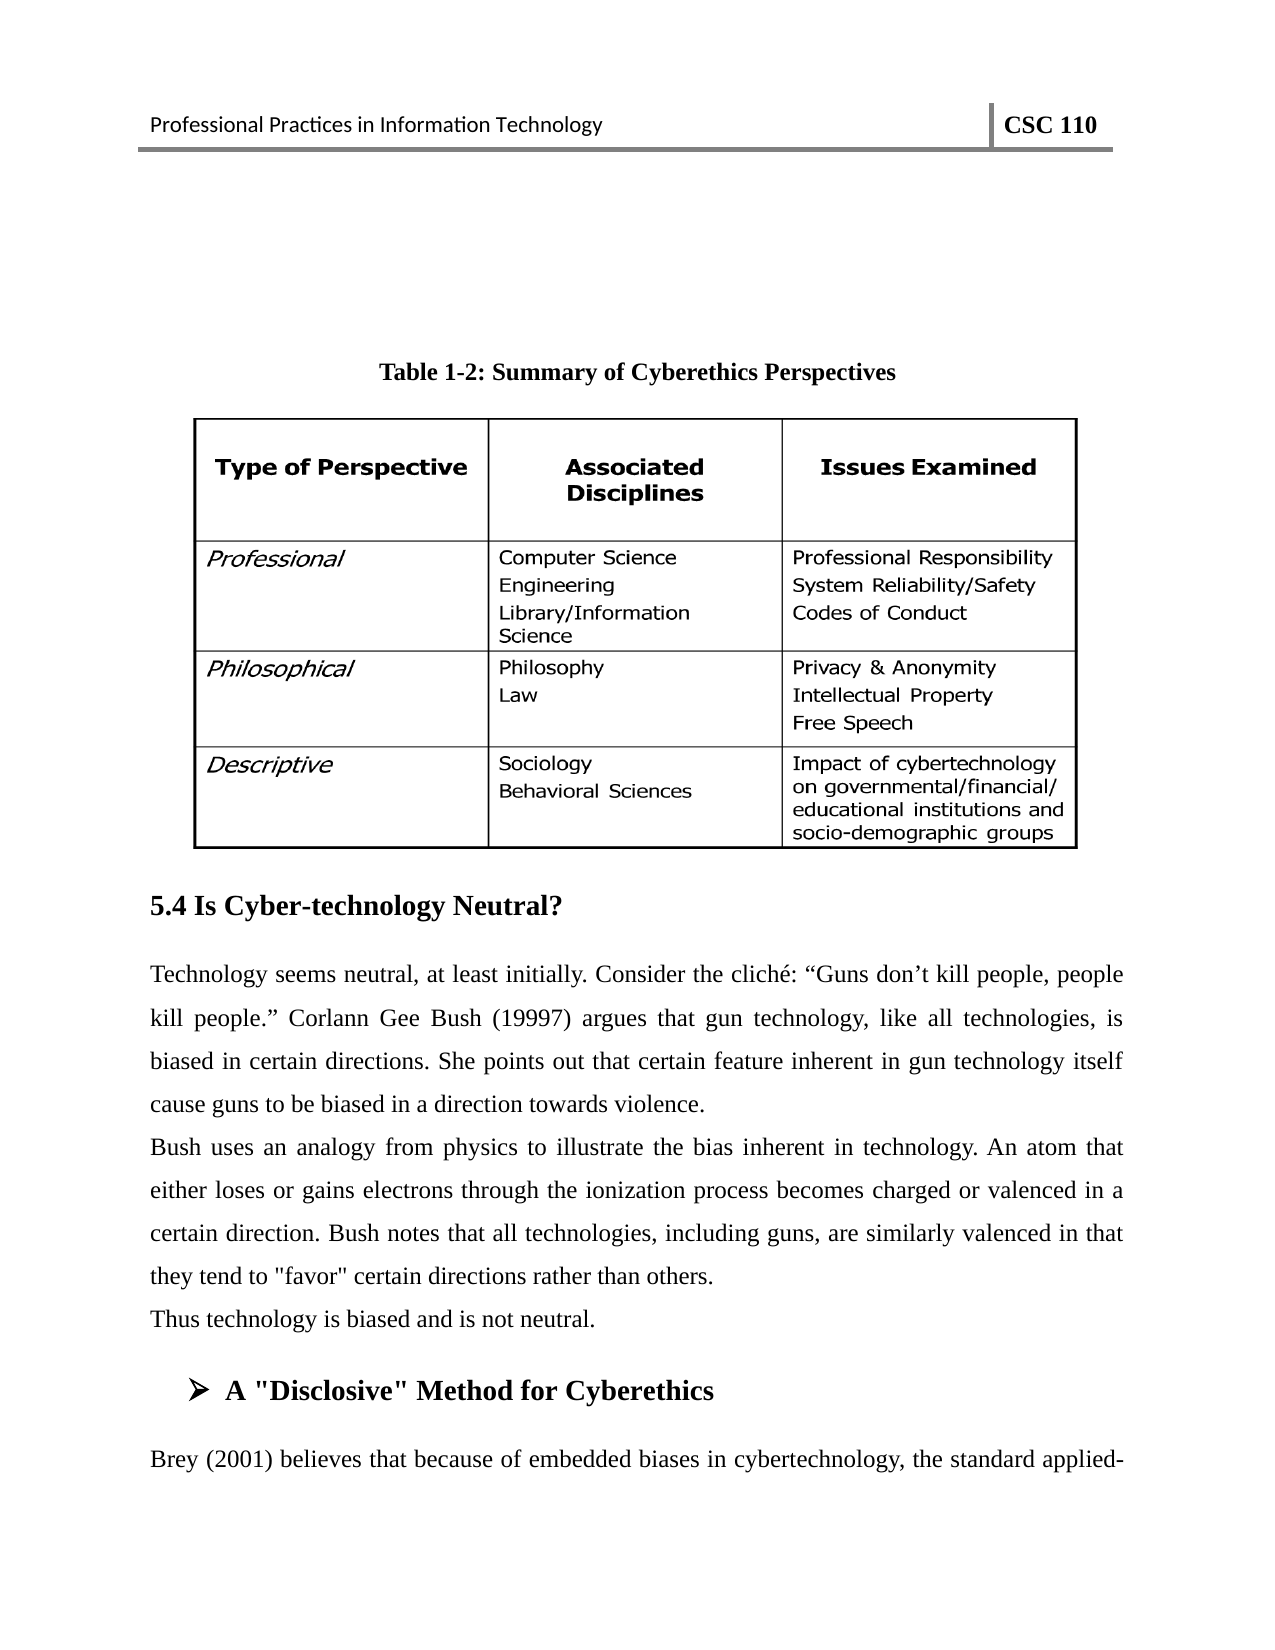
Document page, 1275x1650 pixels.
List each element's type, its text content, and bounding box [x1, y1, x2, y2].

picture [190, 418, 1086, 855]
list A "Disclosive" Method for Cyberethics [187, 1373, 1125, 1406]
subtitle Thus technology is biased and is not neutral. [150, 1304, 1125, 1333]
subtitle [150, 1444, 1125, 1473]
subtitle Bush uses an analogy from physics to illustrate the bias inherent in technology. An atom that either loses or gains electrons through the ionization process becomes charged or valenced in a certain direction. Bush notes that all technologies, including guns, are similarly valenced in that they tend to "favor" certain directions rather than others. [150, 1132, 1125, 1290]
text 5.4 Is Cyber-technology Neutral? [150, 888, 1125, 922]
subtitle Technology seems neutral, at least initially. Consider the cliché: “Guns don’t kill people, people kill people.” Corlann Gee Bush (19997) argues that gun technology, like all technologies, is biased in certain directions. She points out that certain feature inherent in gun technology itself cause guns to be biased in a direction towards violence. [150, 959, 1125, 1118]
